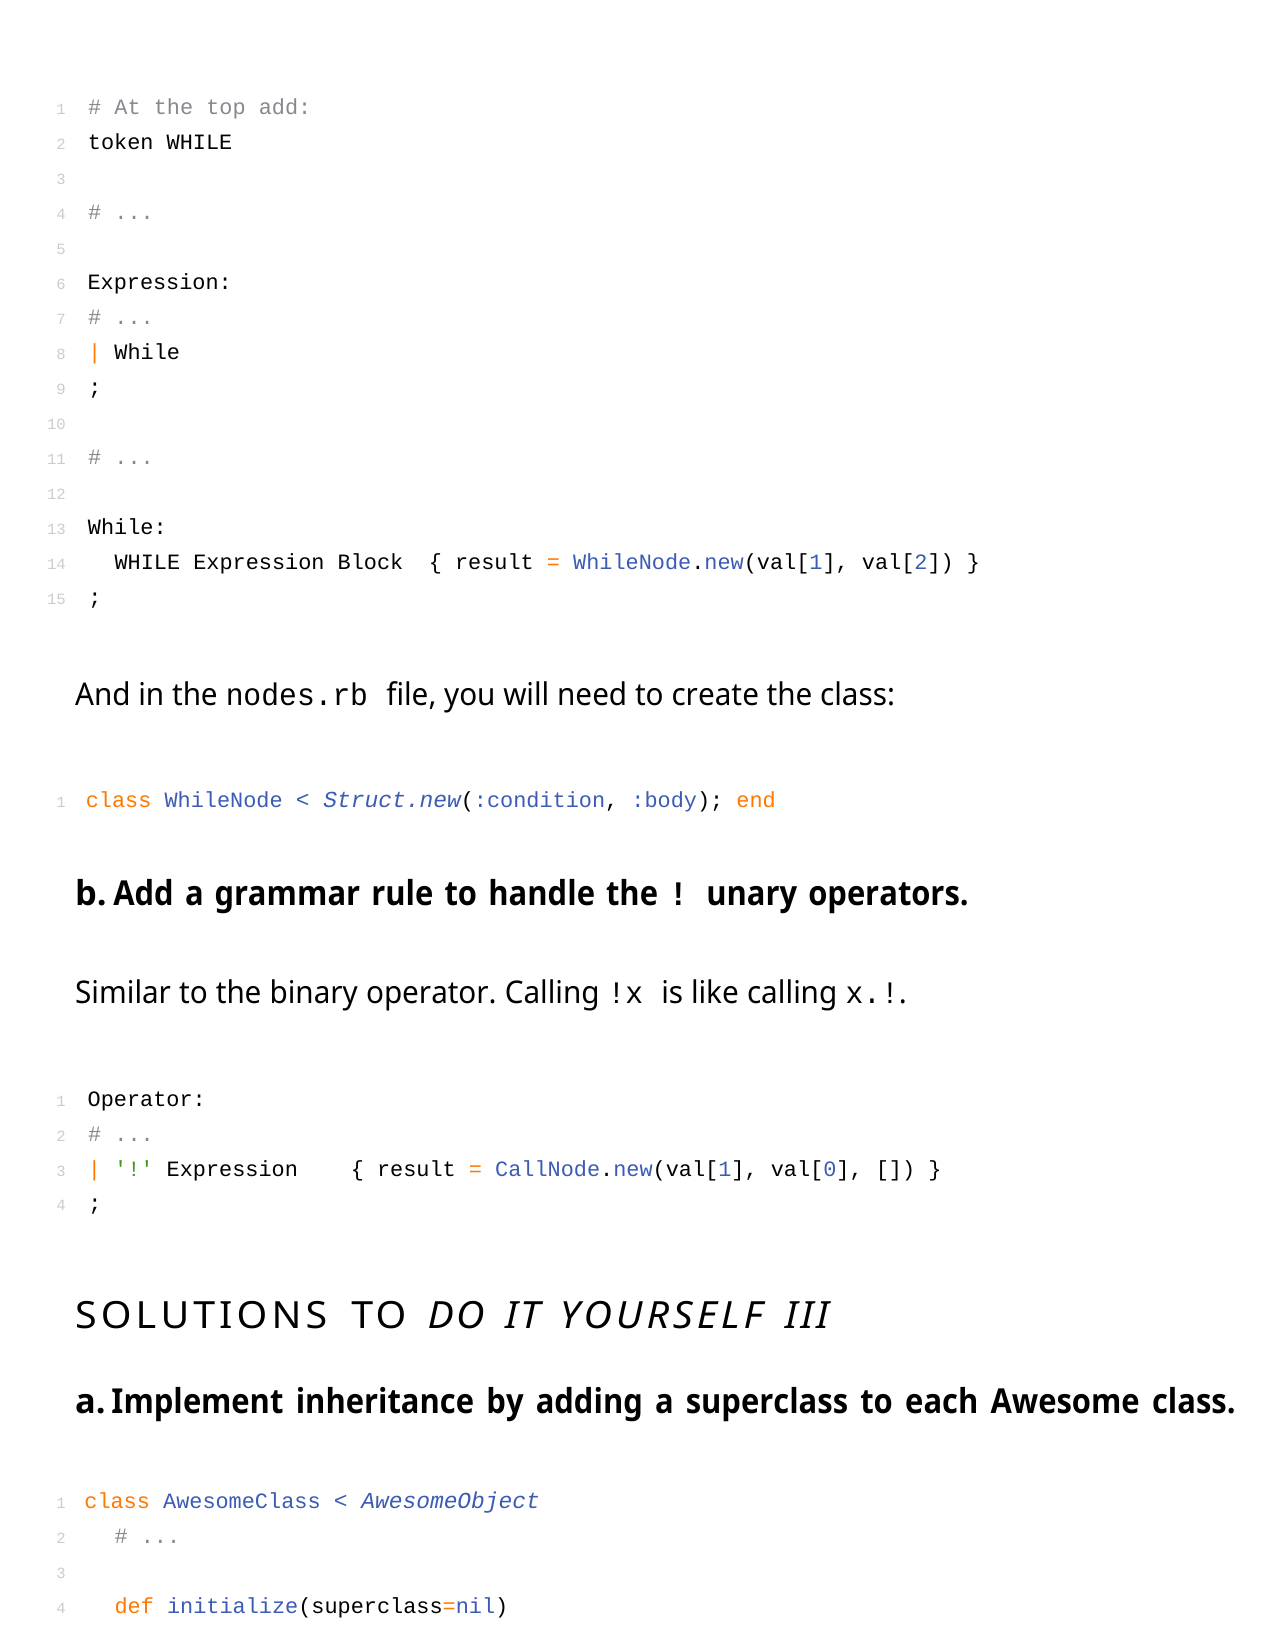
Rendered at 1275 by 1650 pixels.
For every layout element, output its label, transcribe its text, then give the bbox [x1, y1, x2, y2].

text 8 | While [56, 341, 1275, 366]
subtitle Add a grammar rule to handle the ! unary operators. [75, 869, 1275, 916]
text And in the nodes.rb file, you will need to create the class: [75, 672, 1275, 714]
text 3 [56, 1566, 1275, 1583]
text 14 WHILE Expression Block { result = WhileNode.new(val[1], val[2]) } [47, 551, 1275, 576]
text 1 class AwesomeClass < AwesomeObject [56, 1489, 1275, 1516]
text 3 [56, 171, 1275, 189]
text 2 token WHILE [56, 131, 1275, 156]
text 2 # ... [56, 1123, 1275, 1147]
text 1 Operator: [56, 1088, 1275, 1112]
text Similar to the binary operator. Calling !x is like calling x.!. [75, 970, 1275, 1013]
text 4 def initialize(superclass=nil) [56, 1595, 1275, 1620]
subtitle Implement inheritance by adding a superclass to each Awesome class. [75, 1377, 1275, 1424]
text SOLUTIONS TO DO IT YOURSELF III [75, 1289, 1275, 1340]
text 5 [56, 241, 1275, 259]
text 15 ; [47, 586, 1275, 611]
text 3 | '!' Expression { result = CallNode.new(val[1], val[0], []) } [56, 1158, 1275, 1182]
text 1 # At the top add: [56, 96, 1275, 121]
text 12 [47, 486, 1275, 504]
text 7 # ... [56, 306, 1275, 331]
text 6 Expression: [56, 271, 1275, 296]
text 11 # ... [47, 446, 1275, 471]
text 9 ; [56, 376, 1275, 401]
text 4 # ... [56, 201, 1275, 226]
text 1 class WhileNode < Struct.new(:condition, :body); end [56, 788, 1275, 814]
text 13 While: [47, 516, 1275, 541]
text 10 [47, 416, 1275, 434]
text 2 # ... [56, 1525, 1275, 1550]
text 4 ; [56, 1193, 1275, 1217]
